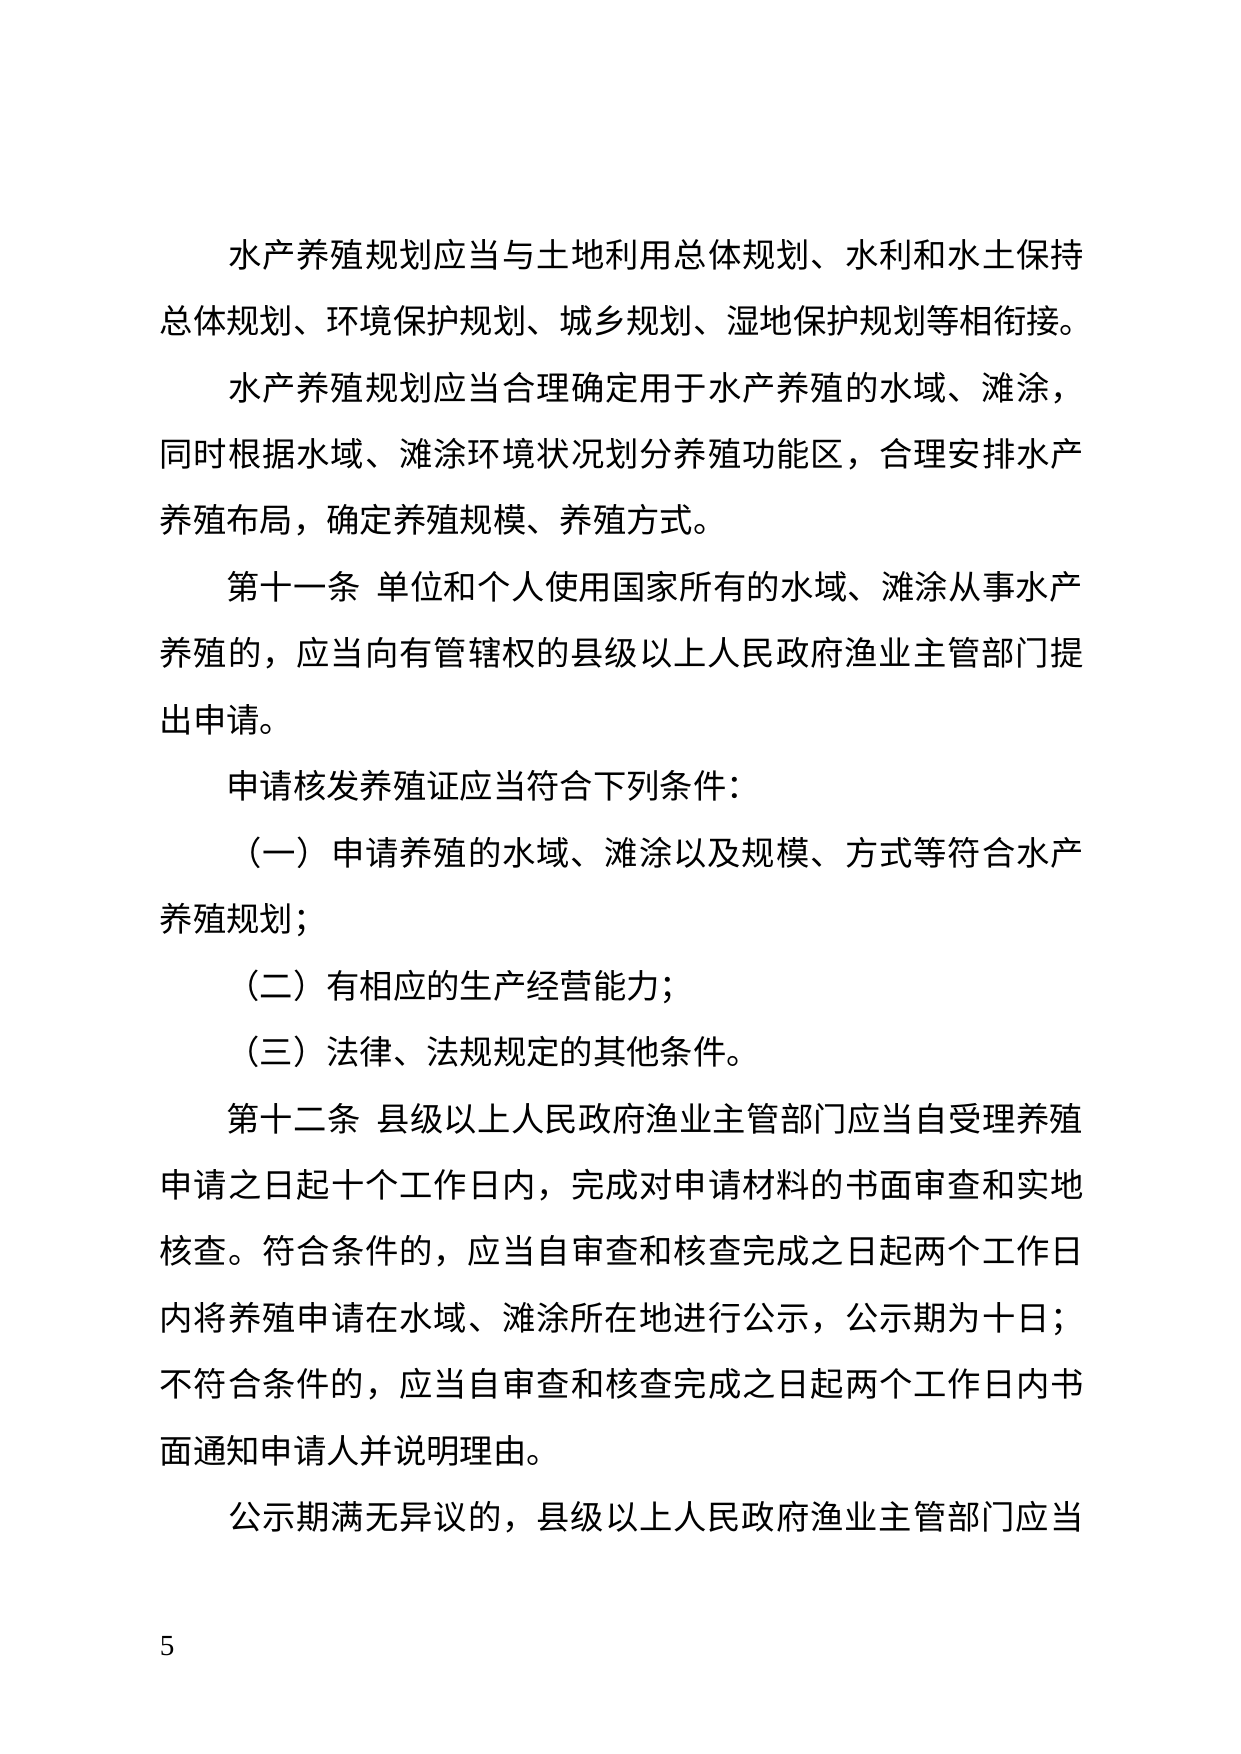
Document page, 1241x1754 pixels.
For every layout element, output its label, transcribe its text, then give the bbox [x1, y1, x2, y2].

text 第十二条 县级以上人民政府渔业主管部门应当自受理养殖申请之日起十个工作日内，完成对申请材料的书面审查和实地核查。符合条件的，应当自审查和核查完成之日起两个工作日内将养殖申请在水域、滩涂所在地进行公示，公示期为十日；不符合条件的，应当自审查和核查完成之日起两个工作日内书面通知申请人并说明理由。 [159, 1083, 1084, 1482]
text 水产养殖规划应当与土地利用总体规划、水利和水土保持总体规划、环境保护规划、城乡规划、湿地保护规划等相衔接。 [159, 219, 1084, 352]
text （三）法律、法规规定的其他条件。 [159, 1017, 1084, 1083]
text 申请核发养殖证应当符合下列条件： [159, 751, 1084, 817]
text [159, 1482, 1084, 1548]
text （二）有相应的生产经营能力； [159, 950, 1084, 1017]
text （一）申请养殖的水域、滩涂以及规模、方式等符合水产养殖规划； [159, 817, 1084, 950]
text 第十一条 单位和个人使用国家所有的水域、滩涂从事水产养殖的，应当向有管辖权的县级以上人民政府渔业主管部门提出申请。 [159, 552, 1084, 751]
text 水产养殖规划应当合理确定用于水产养殖的水域、滩涂，同时根据水域、滩涂环境状况划分养殖功能区，合理安排水产养殖布局，确定养殖规模、养殖方式。 [159, 352, 1084, 552]
